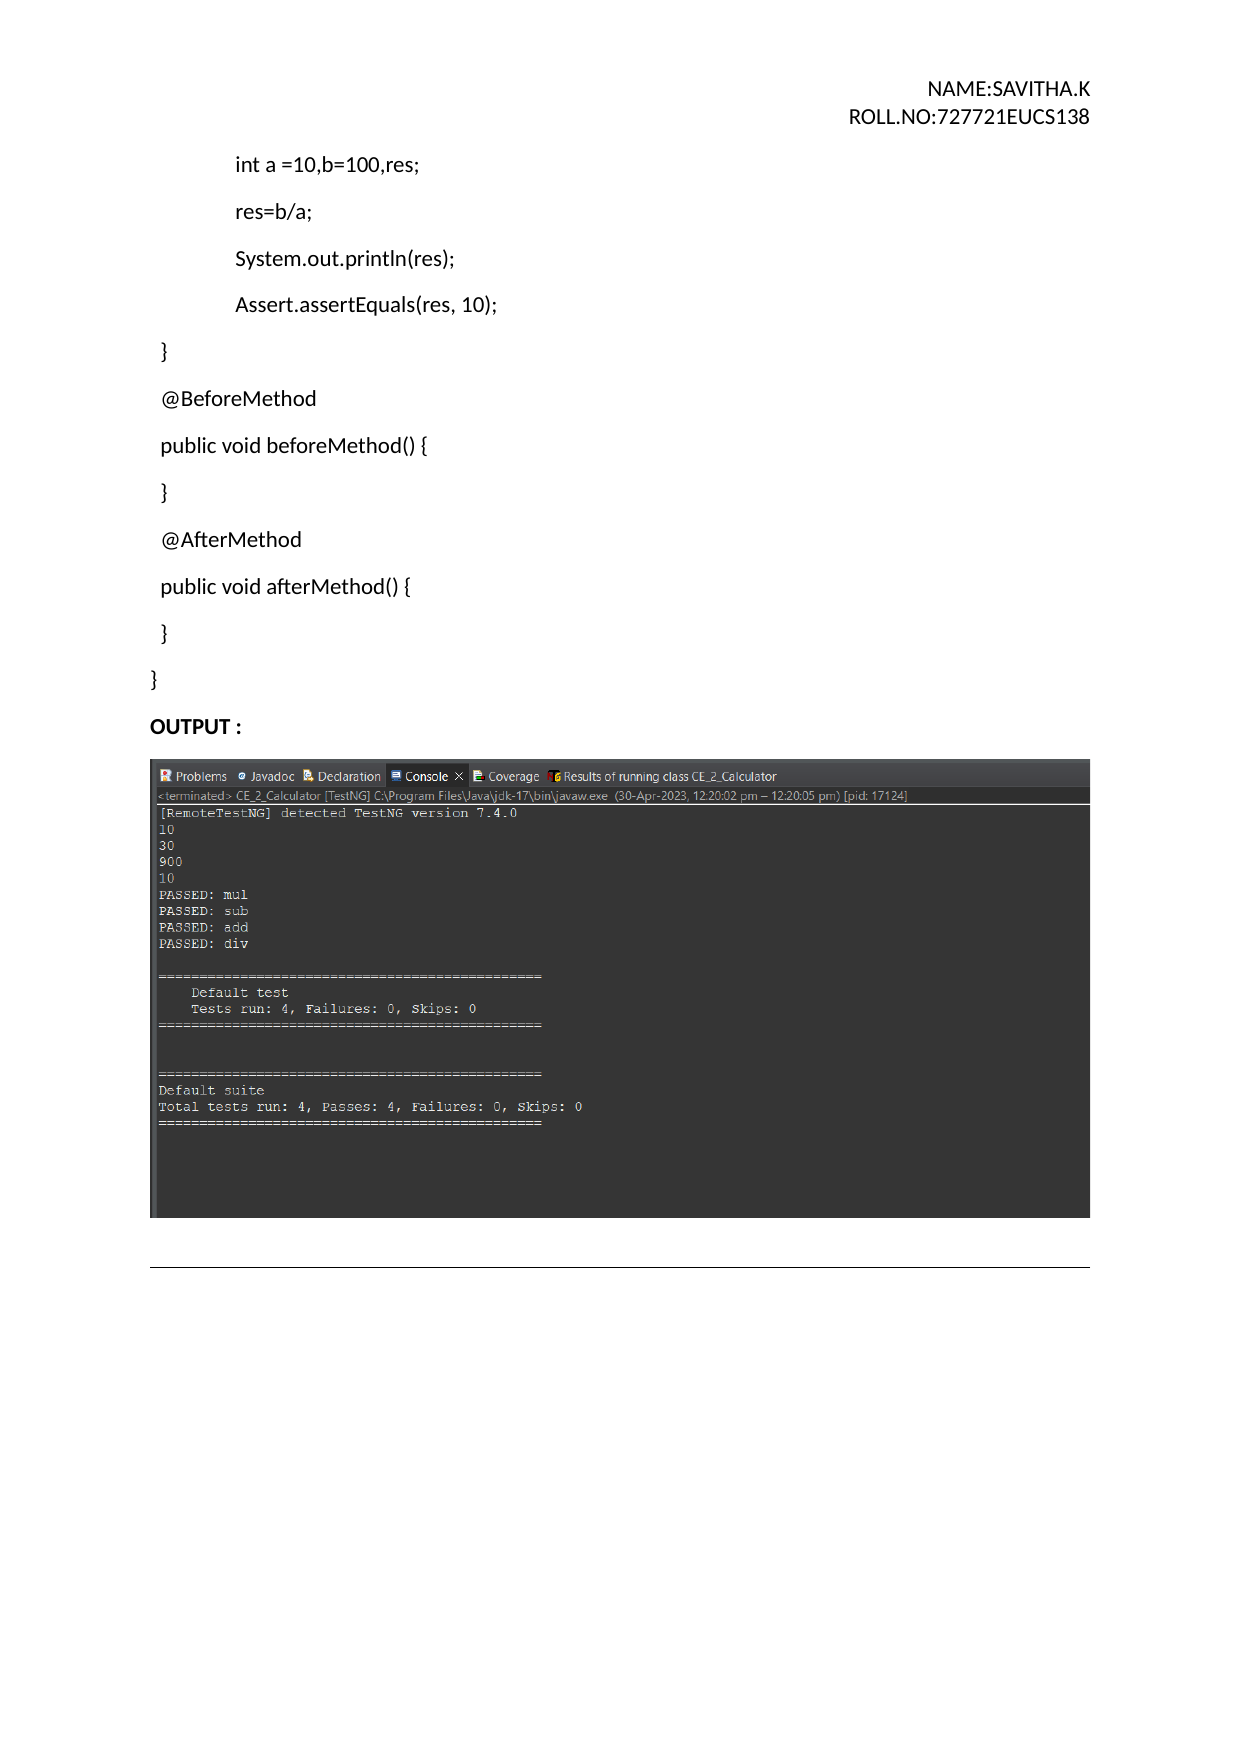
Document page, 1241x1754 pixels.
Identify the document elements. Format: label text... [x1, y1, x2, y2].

text } [150, 337, 1090, 366]
text res=b/a; [150, 197, 1090, 225]
text System.out.println(res); [150, 244, 1090, 272]
picture [150, 759, 1091, 1218]
text public void beforeMethod() { [150, 431, 1090, 459]
text int a =10,b=100,res; [150, 150, 1090, 178]
text OUTPUT : [150, 712, 1090, 741]
text } [150, 666, 1090, 694]
text @BeforeMethod [150, 384, 1090, 412]
text } [150, 478, 1090, 506]
text } [150, 619, 1090, 647]
text public void afterMethod() { [150, 572, 1090, 600]
text Assert.assertEquals(res, 10); [150, 291, 1090, 319]
text @AfterMethod [150, 525, 1090, 553]
